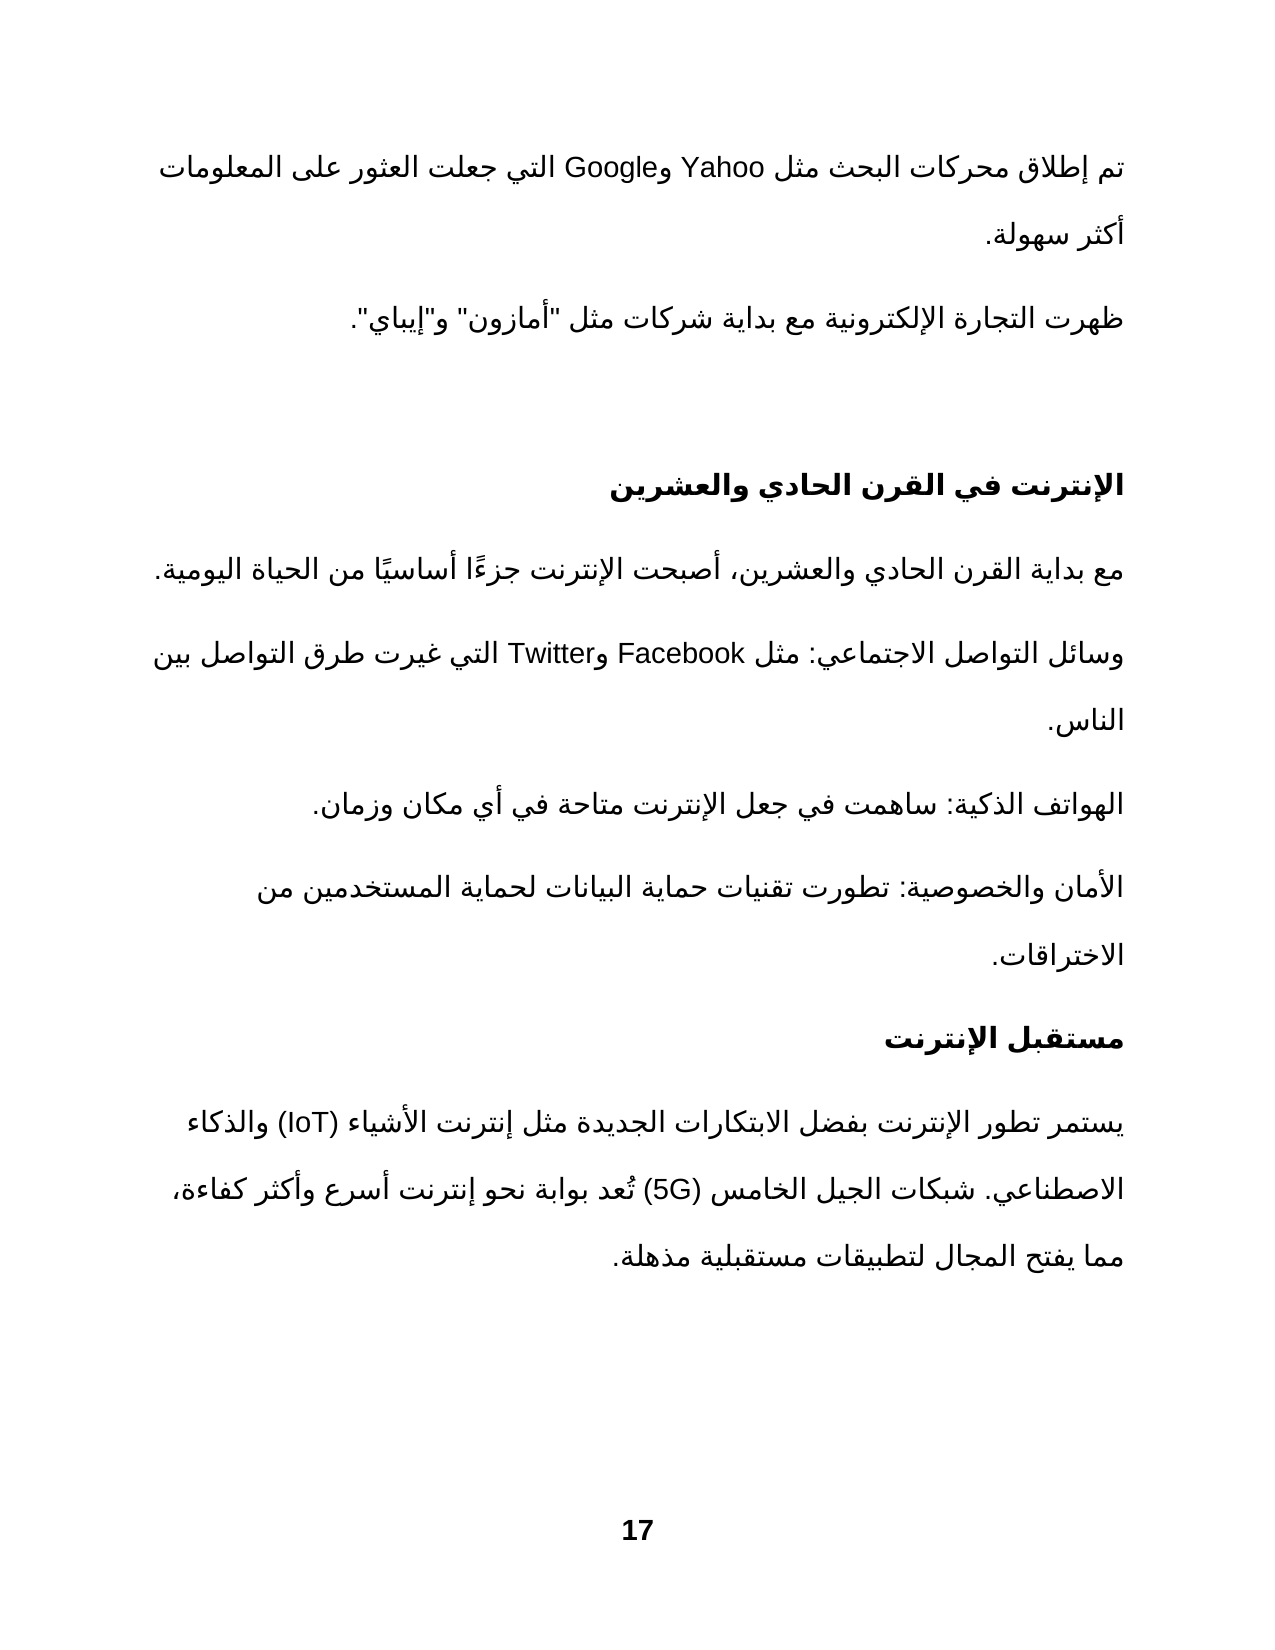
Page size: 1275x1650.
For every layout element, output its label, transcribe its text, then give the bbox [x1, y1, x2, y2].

text الأمان والخصوصية: تطورت تقنيات حماية البيانات لحماية المستخدمين من الاختراقات. [150, 870, 1125, 971]
text يستمر تطور الإنترنت بفضل الابتكارات الجديدة مثل إنترنت الأشياء (IoT) والذكاء الاصطناعي. شبكات الجيل الخامس (5G) تُعد بوابة نحو إنترنت أسرع وأكثر كفاءة، مما يفتح المجال لتطبيقات مستقبلية مذهلة. [150, 1105, 1125, 1396]
text الإنترنت في القرن الحادي والعشرين [150, 468, 1125, 502]
text وسائل التواصل الاجتماعي: مثل Facebook وTwitter التي غيرت طرق التواصل بين الناس. [150, 636, 1125, 736]
text مع بداية القرن الحادي والعشرين، أصبحت الإنترنت جزءًا أساسيًا من الحياة اليومية. [150, 552, 1125, 586]
text الهواتف الذكية: ساهمت في جعل الإنترنت متاحة في أي مكان وزمان. [150, 787, 1125, 820]
text تم إطلاق محركات البحث مثل Yahoo وGoogle التي جعلت العثور على المعلومات أكثر سهولة. [150, 150, 1125, 251]
text ظهرت التجارة الإلكترونية مع بداية شركات مثل "أمازون" و"إيباي". [150, 301, 1125, 334]
text مستقبل الإنترنت [150, 1021, 1125, 1055]
